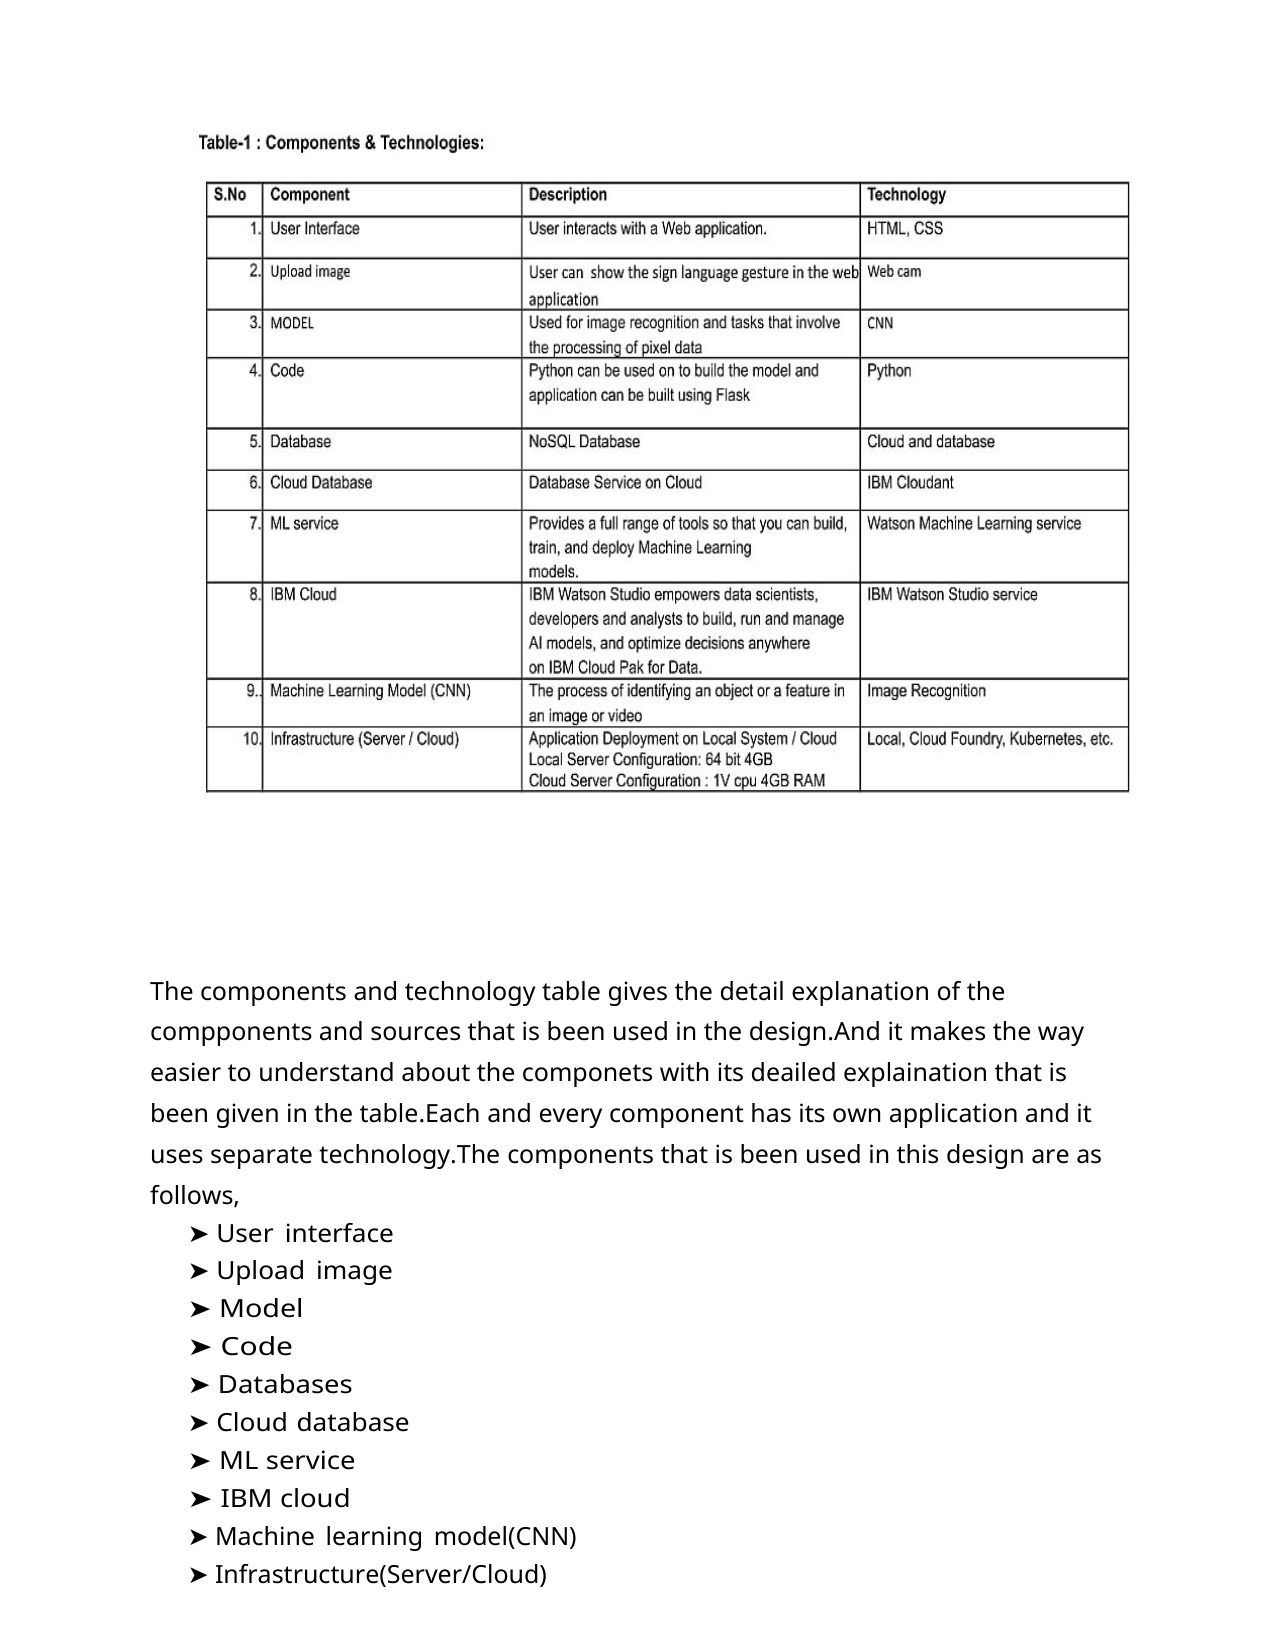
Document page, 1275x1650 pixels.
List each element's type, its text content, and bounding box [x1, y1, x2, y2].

text ➤ Machine learning model(CNN) [187, 1518, 1275, 1552]
text ➤ Cloud database [187, 1404, 1275, 1438]
text ➤ Infrastructure(Server/Cloud) [187, 1556, 1275, 1590]
text The components and technology table gives the detail explanation of the compponents and sources that is been used in the design.And it makes the way easier to understand about the componets with its deailed explaination that is been given in the table.Each and every component has its own application and it uses separate technology.The components that is been used in this design are as follows, [150, 973, 1115, 1211]
text ➤ Model [187, 1290, 1275, 1324]
text ➤ Databases [187, 1366, 1275, 1400]
text ➤ ML service [187, 1442, 1275, 1476]
text ➤ IBM cloud [187, 1480, 1275, 1514]
picture [198, 133, 1136, 794]
text ➤ Upload image [187, 1252, 1275, 1287]
text ➤ User interface [187, 1218, 1275, 1248]
text ➤ Code [187, 1328, 1275, 1362]
